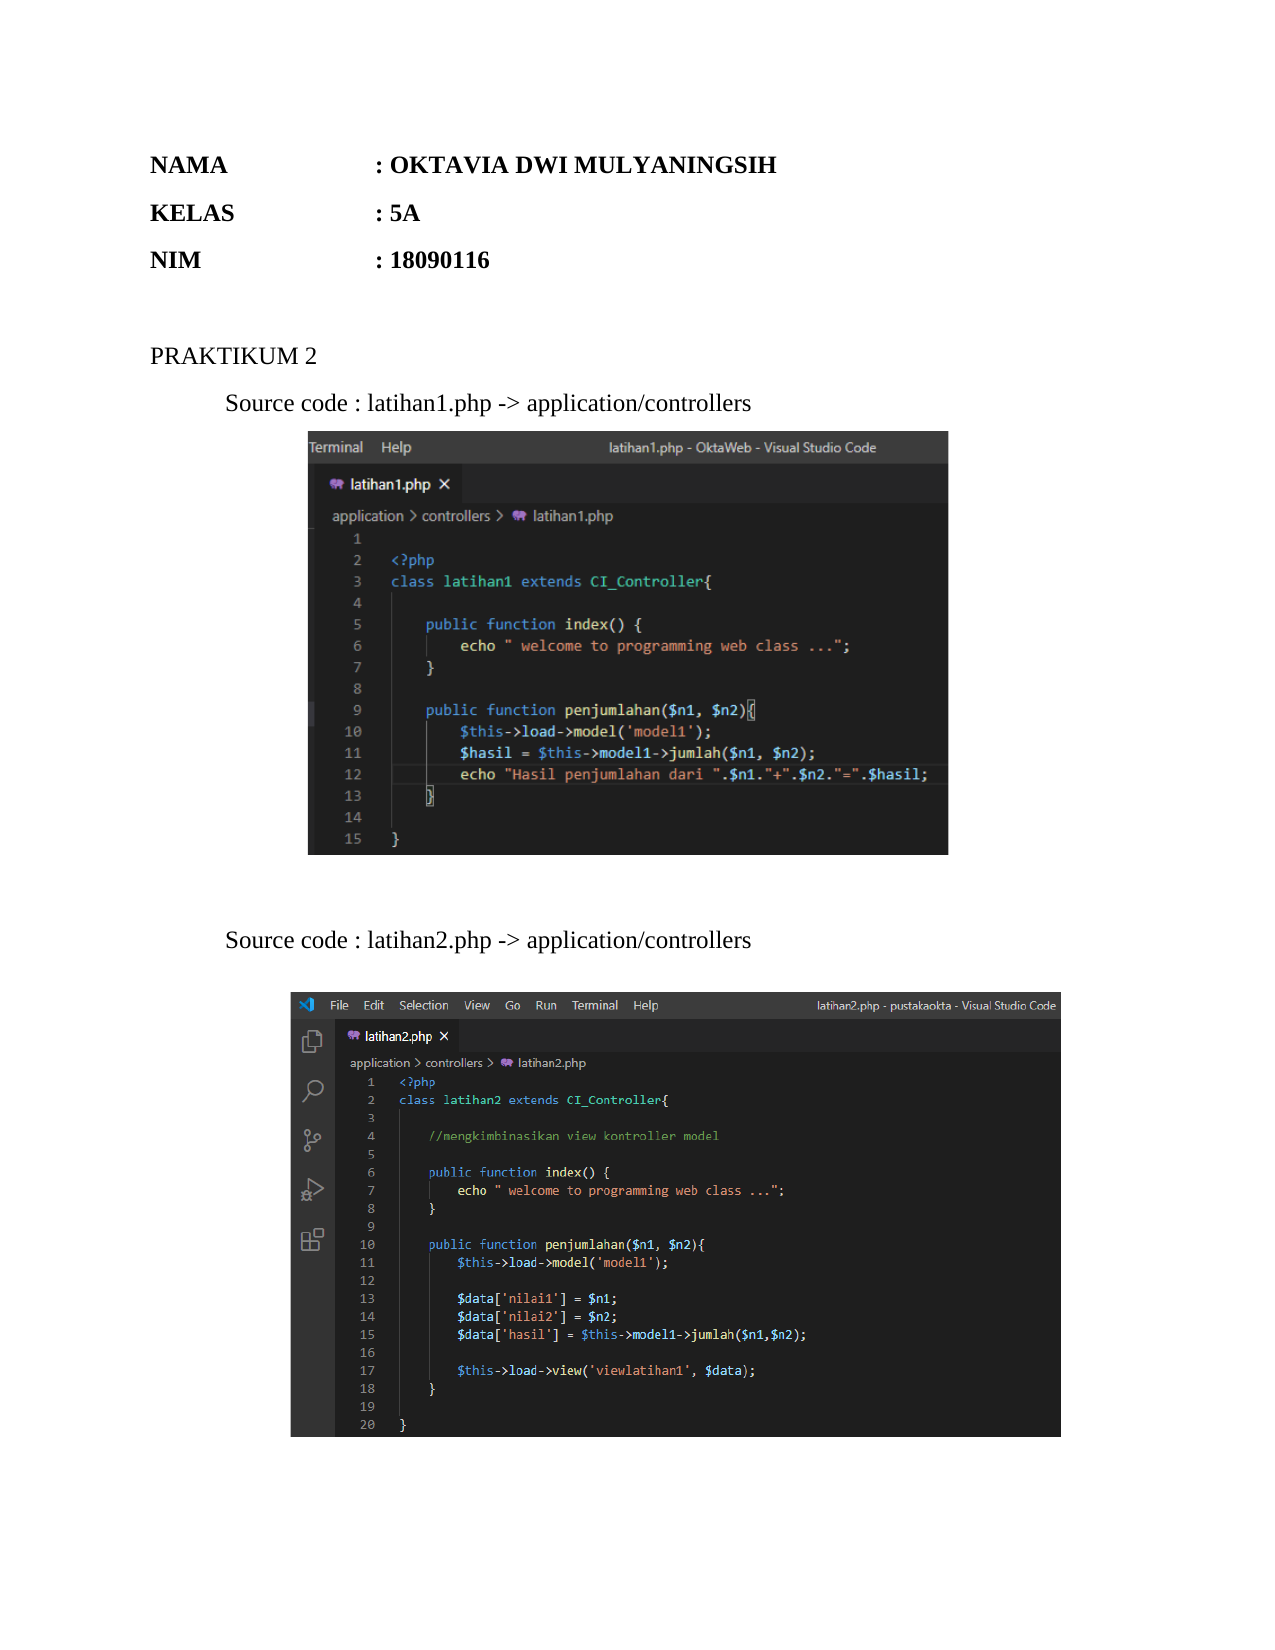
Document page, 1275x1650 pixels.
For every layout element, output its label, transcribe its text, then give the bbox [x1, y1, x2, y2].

text Source code : latihan1.php -> application/controllers [150, 388, 1125, 417]
text NIM : 18090116 [150, 245, 1125, 274]
text KELAS : 5A [150, 198, 1125, 226]
text NAMA : OKTAVIA DWI MULYANINGSIH [150, 150, 1125, 179]
text PRAKTIKUM 2 [150, 341, 1125, 369]
text Source code : latihan2.php -> application/controllers [150, 925, 1125, 954]
